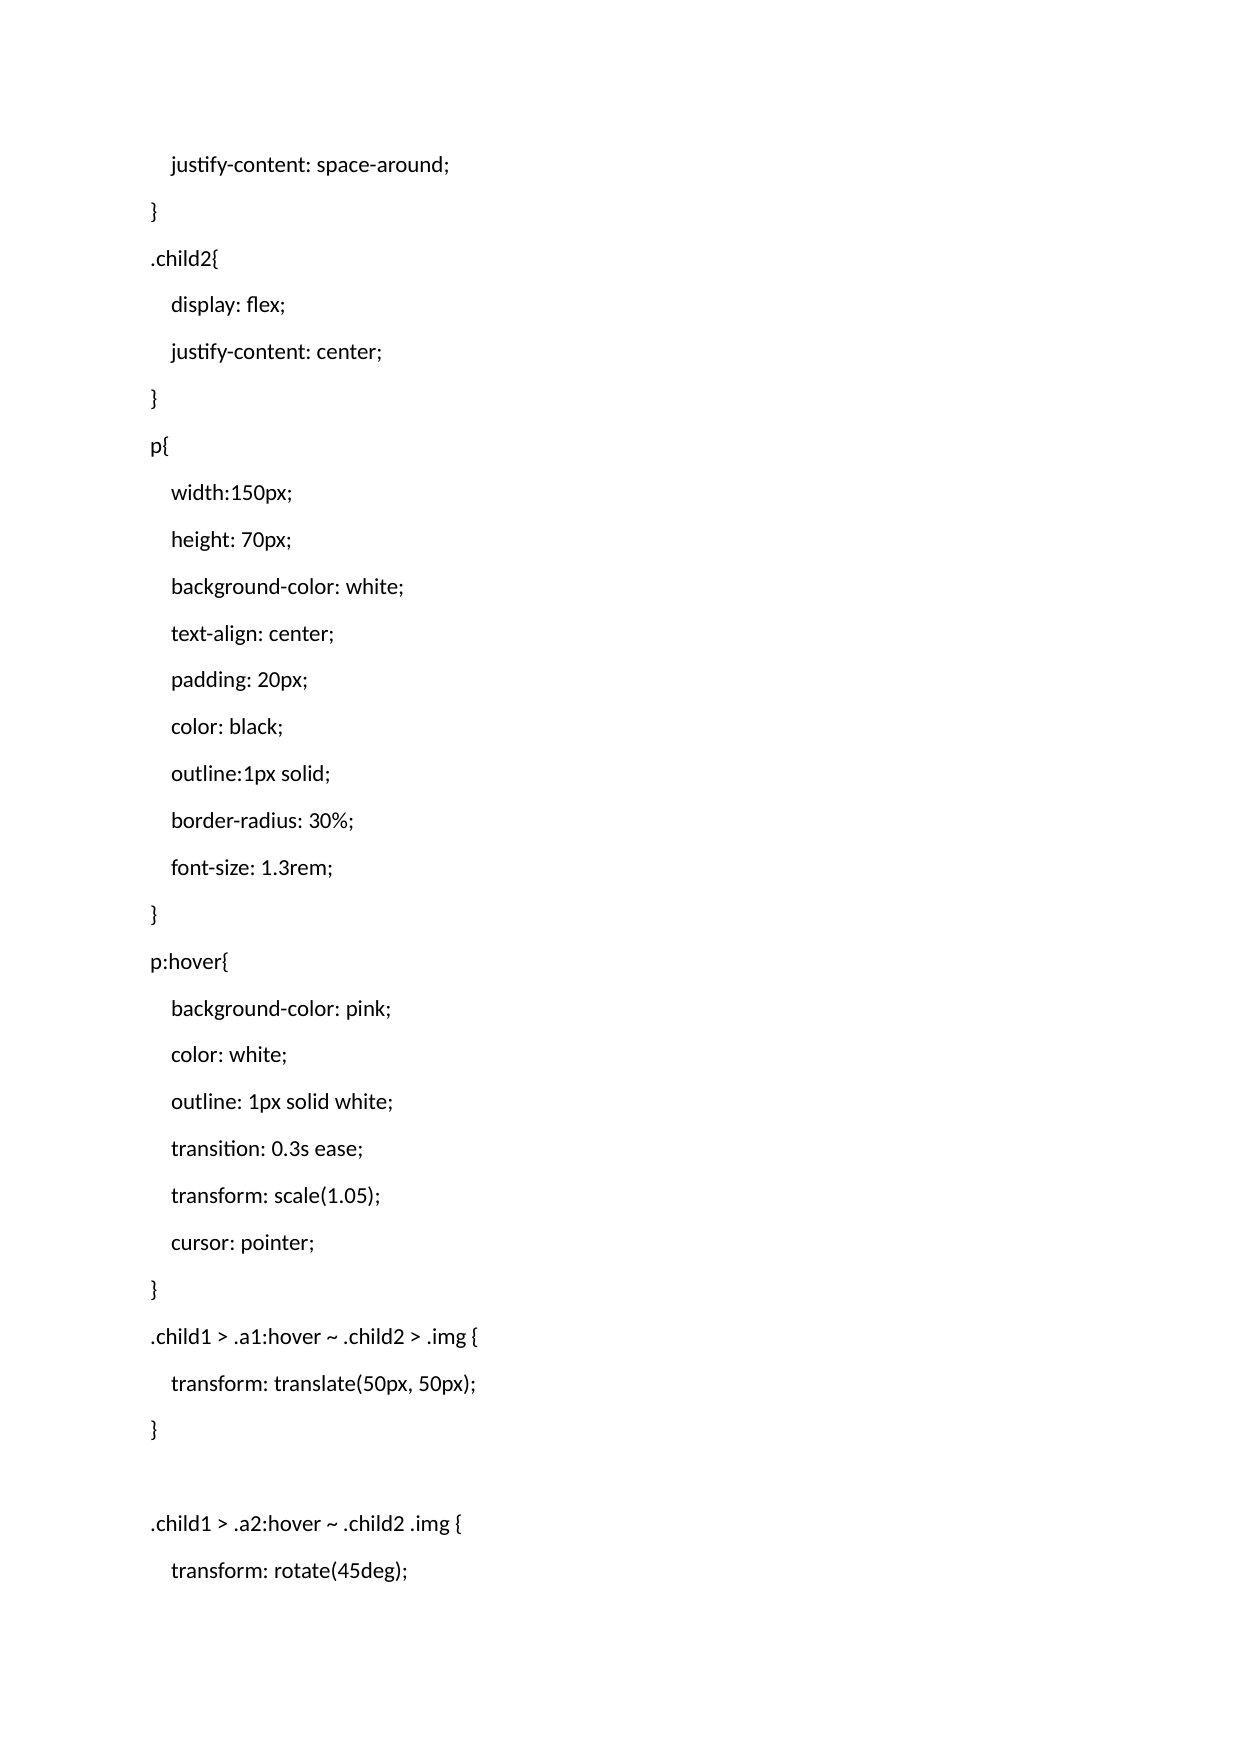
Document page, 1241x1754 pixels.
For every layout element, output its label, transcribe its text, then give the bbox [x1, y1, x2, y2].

text .child1 > .a2:hover ~ .child2 .img { [150, 1509, 1090, 1537]
text } [150, 1416, 1090, 1444]
text color: white; [150, 1041, 1090, 1069]
text background-color: white; [150, 572, 1090, 600]
text outline:1px solid; [150, 759, 1090, 787]
text } [150, 197, 1090, 225]
text outline: 1px solid white; [150, 1087, 1090, 1116]
text } [150, 900, 1090, 928]
text height: 70px; [150, 525, 1090, 553]
text text-align: center; [150, 619, 1090, 647]
text background-color: pink; [150, 994, 1090, 1022]
text transition: 0.3s ease; [150, 1134, 1090, 1162]
text } [150, 1275, 1090, 1303]
text .child1 > .a1:hover ~ .child2 > .img { [150, 1322, 1090, 1350]
text cursor: pointer; [150, 1228, 1090, 1256]
text p:hover{ [150, 947, 1090, 975]
text } [150, 384, 1090, 412]
text font-size: 1.3rem; [150, 853, 1090, 881]
text transform: scale(1.05); [150, 1181, 1090, 1209]
text transform: rotate(45deg); [150, 1556, 1090, 1584]
text padding: 20px; [150, 666, 1090, 694]
text width:150px; [150, 478, 1090, 506]
text justify-content: center; [150, 337, 1090, 366]
text .child2{ [150, 244, 1090, 272]
text border-radius: 30%; [150, 806, 1090, 834]
text p{ [150, 431, 1090, 459]
text color: black; [150, 712, 1090, 741]
text display: flex; [150, 291, 1090, 319]
text justify-content: space-around; [150, 150, 1090, 178]
text transform: translate(50px, 50px); [150, 1369, 1090, 1397]
